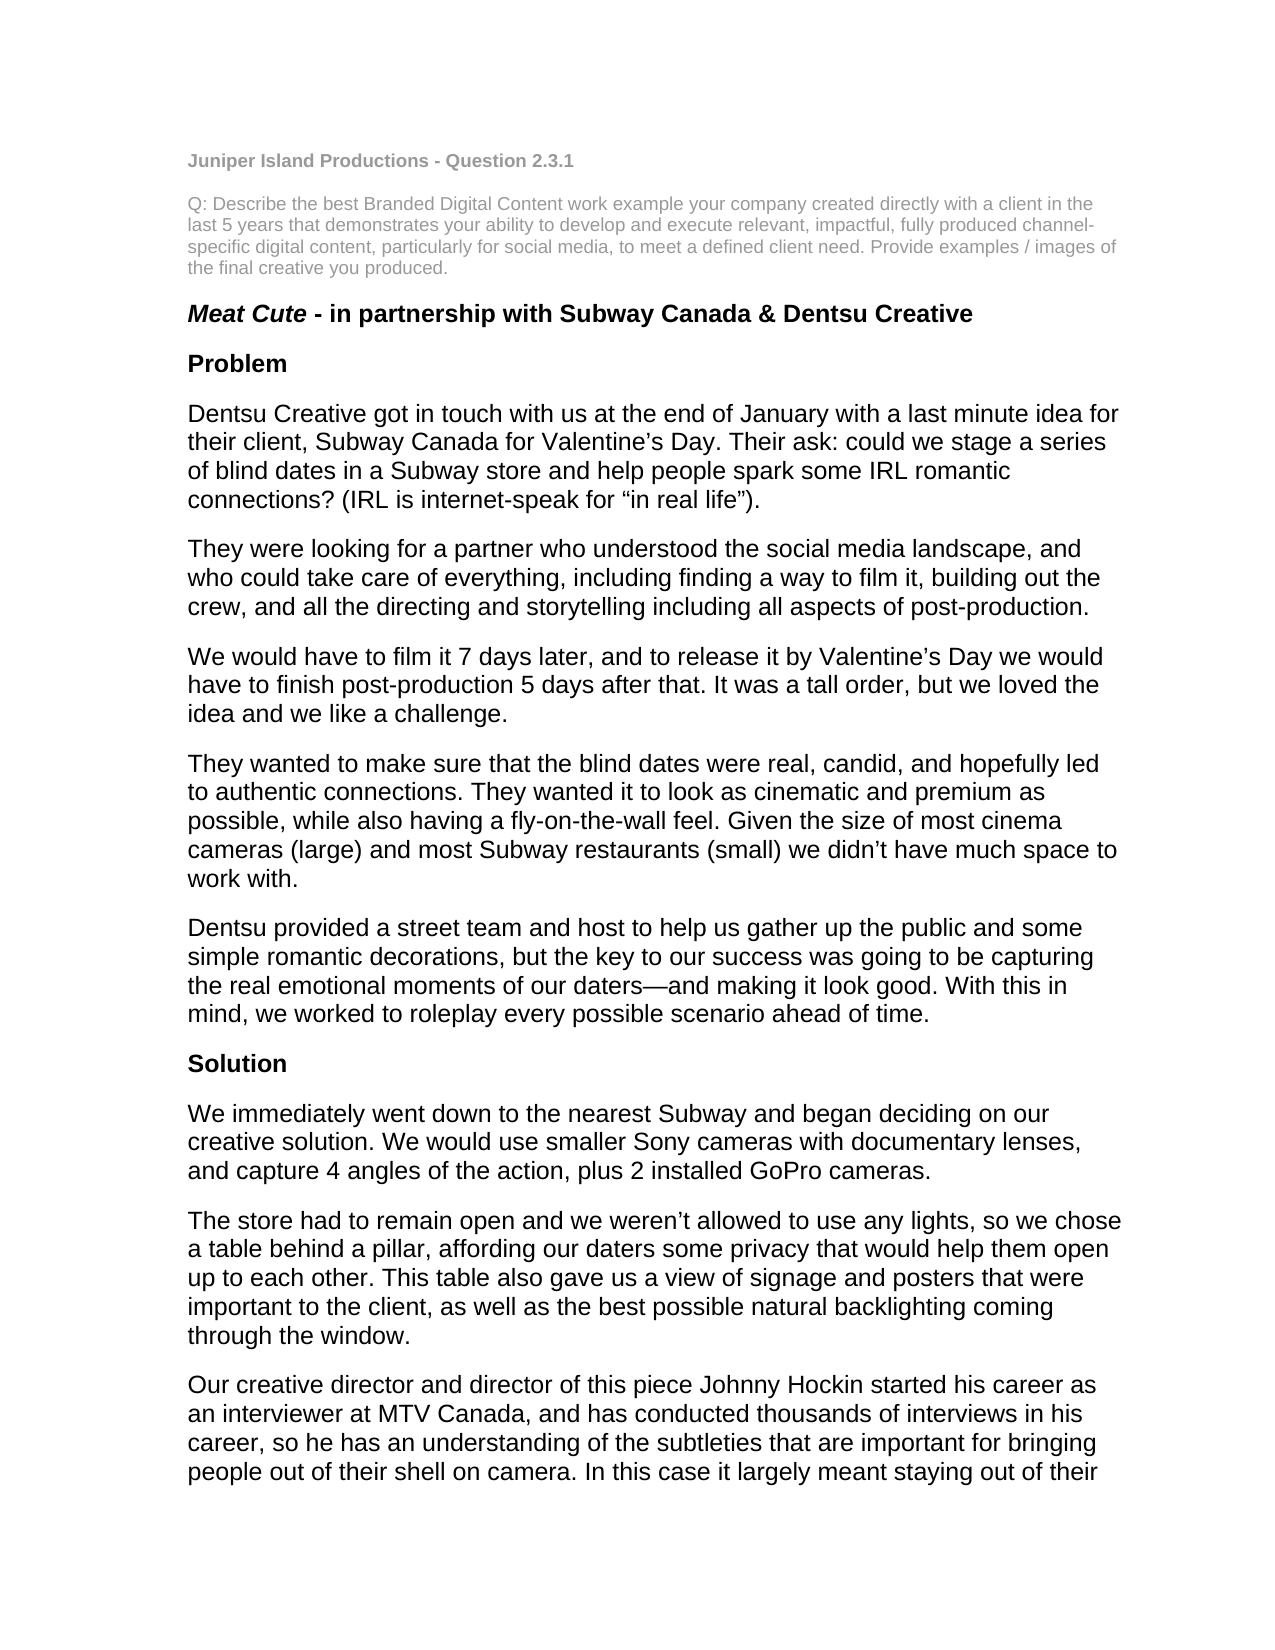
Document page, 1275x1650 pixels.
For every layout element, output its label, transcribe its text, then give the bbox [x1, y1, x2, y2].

text Q: Describe the best Branded Digital Content work example your company created directly with a client in the last 5 years that demonstrates your ability to develop and execute relevant, impactful, fully produced channel-specific digital content, particularly for social media, to meet a defined client need. Provide examples / images of the final creative you produced. [187, 192, 1125, 279]
text We would have to film it 7 days later, and to release it by Valentine’s Day we would have to finish post-production 5 days after that. It was a tall order, but we loved the idea and we like a challenge. [187, 642, 1125, 728]
text Dentsu provided a street team and host to help us gather up the public and some simple romantic decorations, but the key to our success was going to be capturing the real emotional moments of our daters—and making it look good. With this in mind, we worked to roleplay every possible scenario ahead of time. [187, 913, 1125, 1028]
text Juniper Island Productions - Question 2.3.1 [187, 150, 1125, 172]
text Dentsu Creative got in touch with us at the end of January with a last minute idea for their client, Subway Canada for Valentine’s Day. Their ask: could we stage a series of blind dates in a Subway store and help people spark some IRL romantic connections? (IRL is internet-speak for “in real life”). [187, 399, 1125, 514]
text They were looking for a partner who understood the social media landscape, and who could take care of everything, including finding a way to film it, building out the crew, and all the directing and storytelling including all aspects of post-production. [187, 534, 1125, 621]
text Solution [187, 1049, 1125, 1078]
text They wanted to make sure that the blind dates were real, candid, and hopefully led to authentic connections. They wanted it to look as cinematic and premium as possible, while also having a fly-on-the-wall feel. Given the size of most cinema cameras (large) and most Subway restaurants (small) we didn’t have much space to work with. [187, 749, 1125, 892]
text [187, 1370, 1125, 1485]
text We immediately went down to the nearest Subway and began deciding on our creative solution. We would use smaller Sony cameras with documentary lenses, and capture 4 angles of the action, plus 2 installed GoPro cameras. [187, 1099, 1125, 1185]
text Meat Cute - in partnership with Subway Canada & Dentsu Creative [187, 299, 1125, 328]
text Problem [187, 349, 1125, 378]
text The store had to remain open and we weren’t allowed to use any lights, so we chose a table behind a pillar, affording our daters some privacy that would help them open up to each other. This table also gave us a view of signage and posters that were important to the client, as well as the best possible natural backlighting coming through the window. [187, 1206, 1125, 1349]
